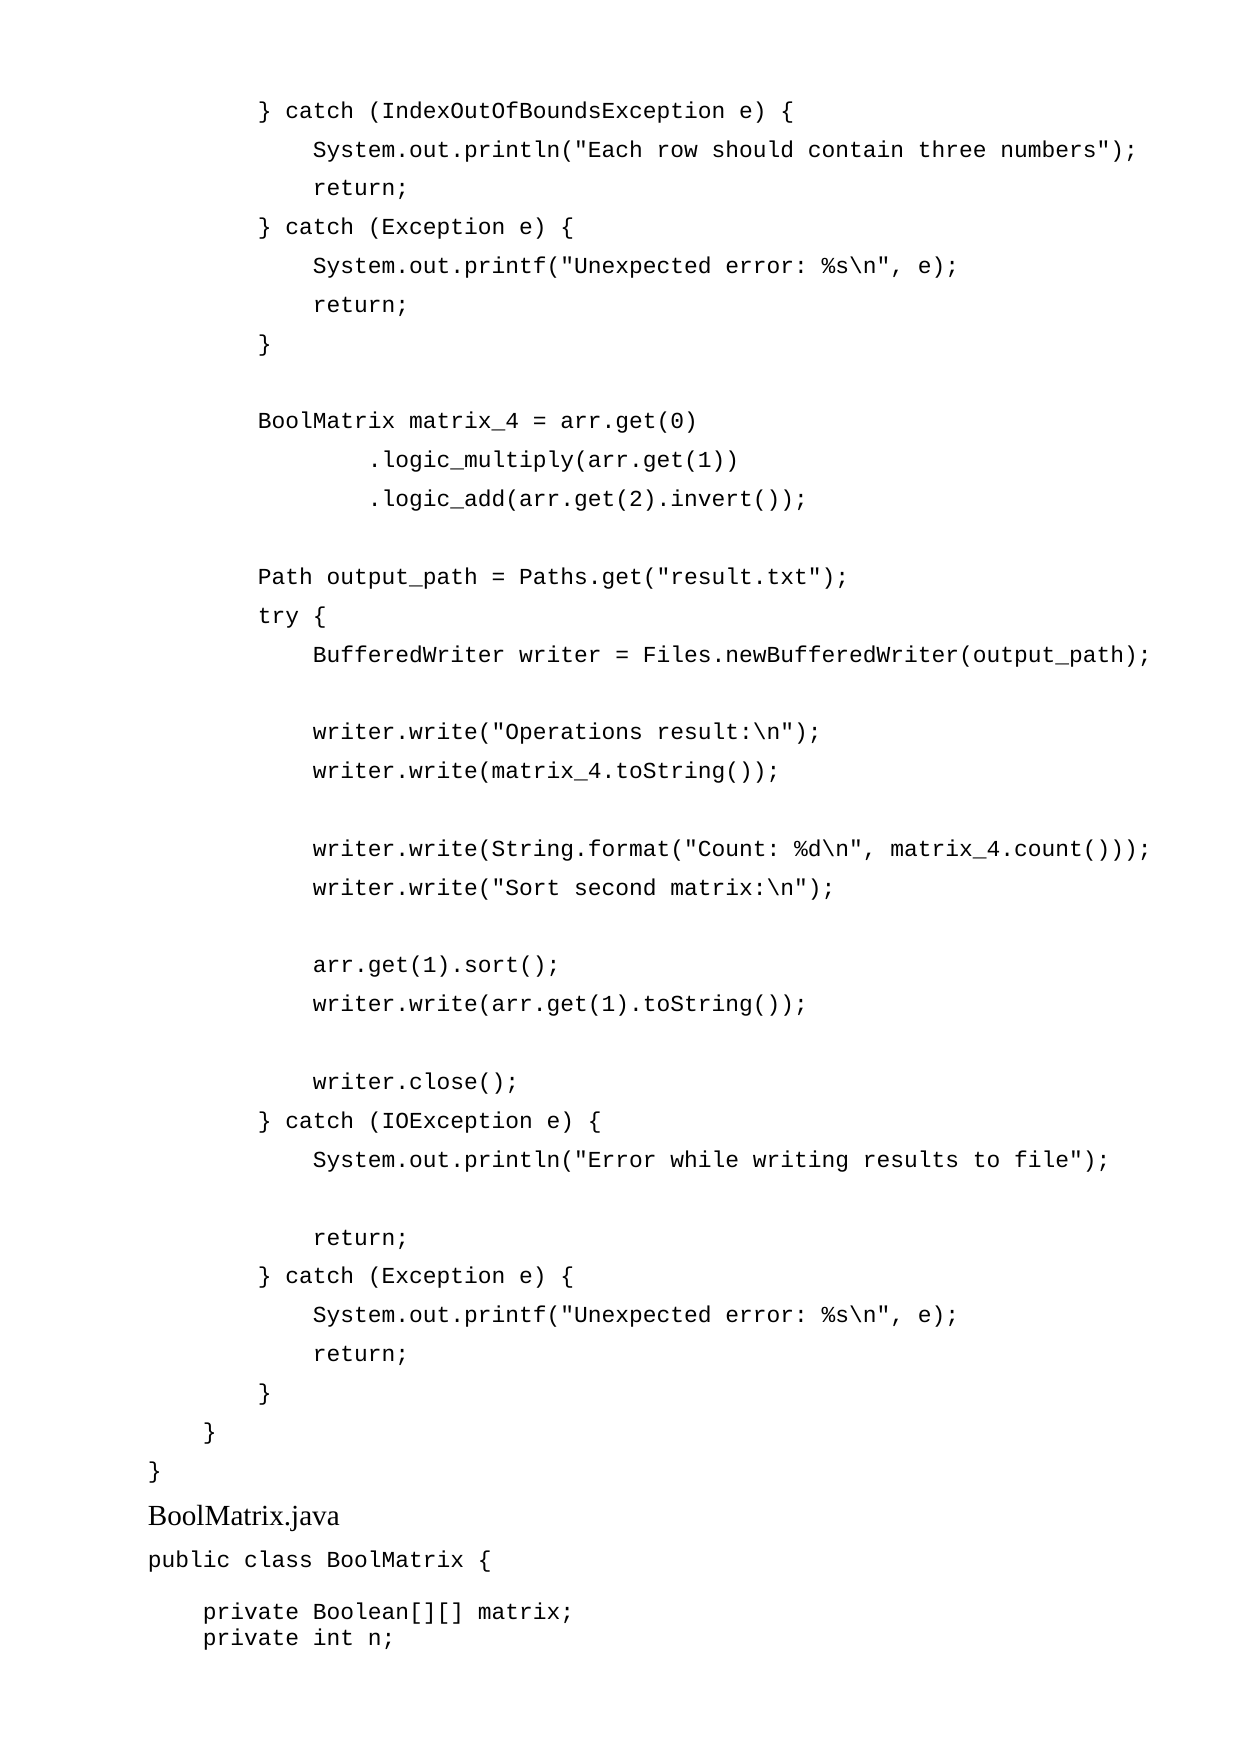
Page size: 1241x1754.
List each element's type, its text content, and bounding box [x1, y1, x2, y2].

text } catch (IOException e) { [148, 1109, 1181, 1135]
text writer.write("Operations result:\n"); [148, 721, 1181, 747]
text } [148, 1381, 1181, 1407]
text writer.write(String.format("Count: %d\n", matrix_4.count())); [148, 837, 1181, 863]
text } [148, 1420, 1181, 1446]
text writer.write(arr.get(1).toString()); [148, 993, 1181, 1019]
text } catch (IndexOutOfBoundsException e) { [148, 99, 1181, 125]
text writer.write(matrix_4.toString()); [148, 759, 1181, 786]
text try { [148, 604, 1181, 630]
text private Boolean[][] matrix; [148, 1600, 1181, 1626]
text return; [148, 293, 1181, 319]
text System.out.println("Each row should contain three numbers"); [148, 138, 1181, 164]
text System.out.printf("Unexpected error: %s\n", e); [148, 254, 1181, 280]
text } catch (Exception e) { [148, 216, 1181, 242]
text Path output_path = Paths.get("result.txt"); [148, 565, 1181, 591]
text } catch (Exception e) { [148, 1265, 1181, 1291]
text return; [148, 1226, 1181, 1252]
text System.out.printf("Unexpected error: %s\n", e); [148, 1303, 1181, 1329]
text BoolMatrix matrix_4 = arr.get(0) [148, 410, 1181, 436]
text .logic_add(arr.get(2).invert()); [148, 488, 1181, 513]
text } [148, 332, 1181, 358]
text arr.get(1).sort(); [148, 954, 1181, 980]
text .logic_multiply(arr.get(1)) [148, 449, 1181, 475]
text } [148, 1459, 1181, 1485]
text writer.write("Sort second matrix:\n"); [148, 876, 1181, 902]
text BoolMatrix.java [148, 1498, 1181, 1531]
text return; [148, 177, 1181, 203]
text System.out.println("Error while writing results to file"); [148, 1148, 1181, 1174]
text writer.close(); [148, 1070, 1181, 1096]
text private int n; [148, 1626, 1181, 1652]
text BufferedWriter writer = Files.newBufferedWriter(output_path); [148, 643, 1181, 669]
text public class BoolMatrix { [148, 1548, 1181, 1574]
text return; [148, 1342, 1181, 1368]
